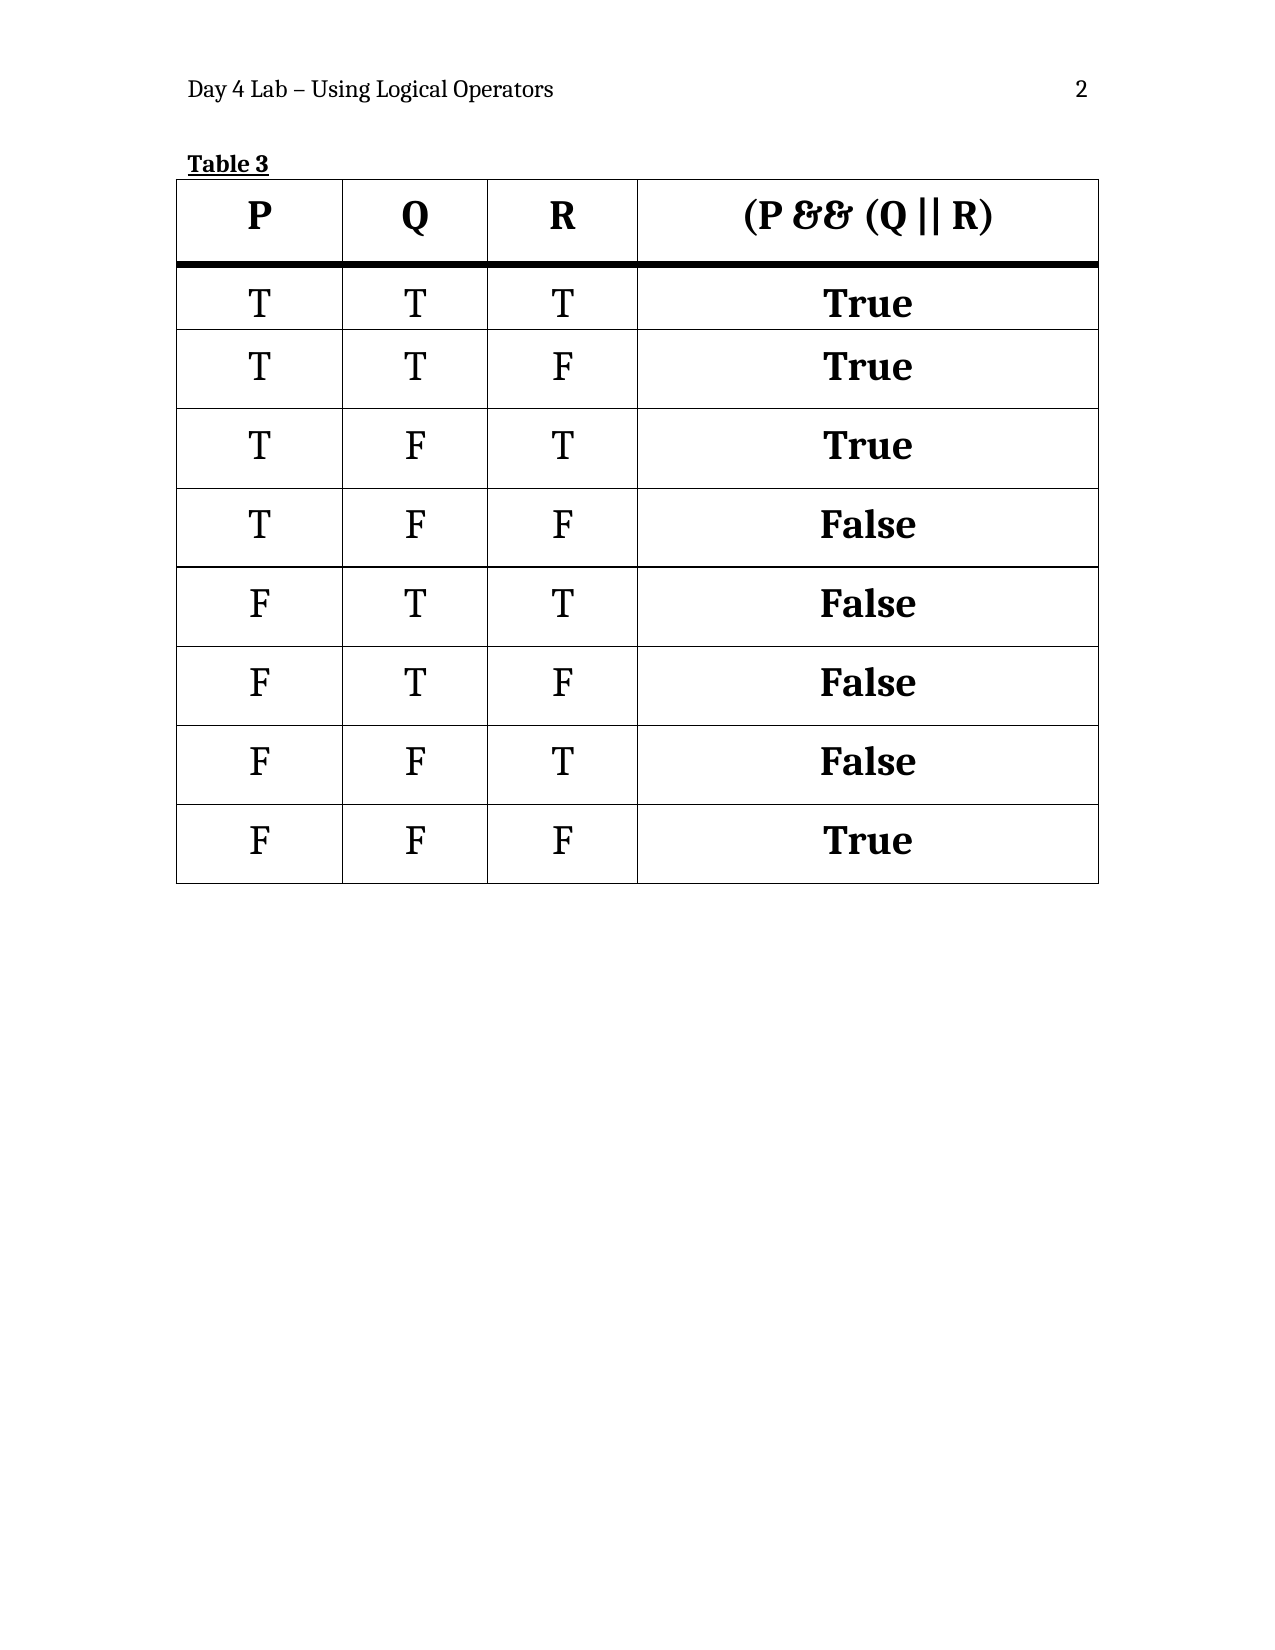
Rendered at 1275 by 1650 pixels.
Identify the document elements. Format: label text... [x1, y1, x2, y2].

table_cell True [638, 330, 1098, 408]
table_cell T [343, 330, 487, 408]
table_header P [177, 180, 342, 261]
table_cell False [638, 647, 1098, 724]
table_cell T [488, 268, 637, 329]
table_cell F [177, 726, 342, 804]
table_cell False [638, 568, 1098, 646]
table_cell F [177, 568, 342, 646]
table_header R [488, 180, 637, 261]
table_header (P && (Q || R) [638, 180, 1098, 261]
table_cell T [177, 409, 342, 487]
table_cell F [343, 409, 487, 487]
table_cell F [488, 805, 637, 883]
table_cell True [638, 805, 1098, 883]
table_cell T [488, 568, 637, 646]
table_cell T [343, 647, 487, 724]
table_cell F [488, 489, 637, 566]
table_cell F [177, 647, 342, 724]
table_cell T [488, 409, 637, 487]
table_cell T [343, 568, 487, 646]
text Table 3 [187, 150, 1087, 179]
table_cell False [638, 726, 1098, 804]
table_cell F [343, 805, 487, 883]
table_cell T [488, 726, 637, 804]
table_cell F [488, 330, 637, 408]
table_cell F [343, 489, 487, 566]
table_cell F [488, 647, 637, 724]
table_cell True [638, 268, 1098, 329]
table_cell T [343, 268, 487, 329]
table_header Q [343, 180, 487, 261]
table_cell T [177, 268, 342, 329]
table_cell F [177, 805, 342, 883]
table_cell T [177, 489, 342, 566]
table_cell F [343, 726, 487, 804]
table_cell False [638, 489, 1098, 566]
table_cell True [638, 409, 1098, 487]
table_cell T [177, 330, 342, 408]
